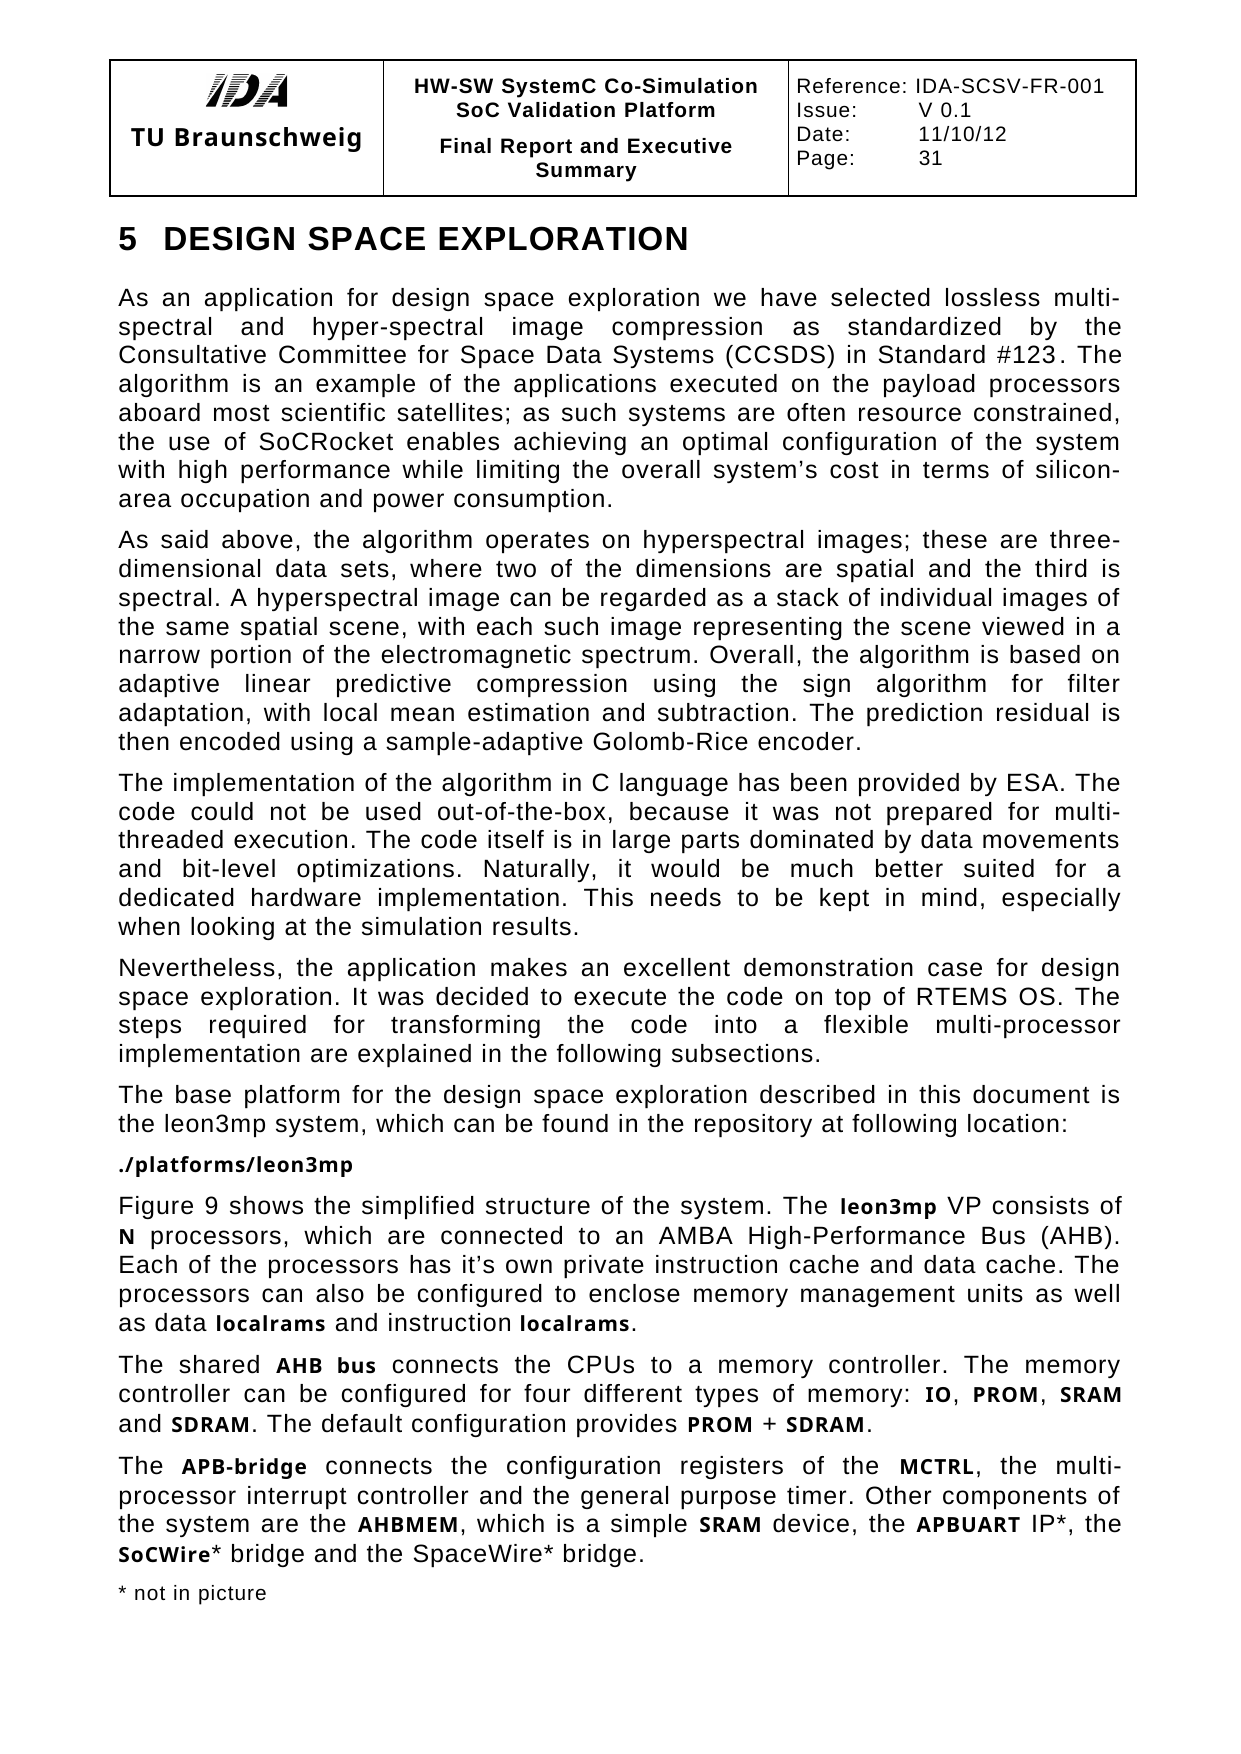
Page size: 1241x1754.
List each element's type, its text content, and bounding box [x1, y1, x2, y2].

text As an application for design space exploration we have selected lossless multi-spectral and hyper-spectral image compression as standardized by the Consultative Committee for Space Data Systems (CCSDS) in Standard #123. The algorithm is an example of the applications executed on the payload processors aboard most scientific satellites; as such systems are often resource constrained, the use of SoCRocket enables achieving an optimal configuration of the system with high performance while limiting the overall system’s cost in terms of silicon-area occupation and power consumption. [118, 283, 1122, 513]
text The APB-bridge connects the configuration registers of the MCTRL, the multi-processor interrupt controller and the general purpose timer. Other components of the system are the AHBMEM, which is a simple SRAM device, the APBUART IP*, the SoCWire* bridge and the SpaceWire* bridge. [118, 1451, 1122, 1569]
text * not in picture [118, 1581, 1122, 1605]
text The base platform for the design space exploration described in this document is the leon3mp system, which can be found in the repository at following location: [118, 1080, 1122, 1138]
text Figure 9 shows the simplified structure of the system. The leon3mp VP consists of N processors, which are connected to an AMBA High-Performance Bus (AHB). Each of the processors has it’s own private instruction cache and data cache. The processors can also be configured to enclose memory management units as well as data localrams and instruction localrams. [118, 1191, 1122, 1337]
text Nevertheless, the application makes an excellent demonstration case for design space exploration. It was decided to execute the code on top of RTEMS OS. The steps required for transforming the code into a flexible multi-processor implementation are explained in the following subsections. [118, 953, 1122, 1068]
text The implementation of the algorithm in C language has been provided by ESA. The code could not be used out-of-the-box, because it was not prepared for multi-threaded execution. The code itself is in large parts dominated by data movements and bit-level optimizations. Naturally, it would be much better suited for a dedicated hardware implementation. This needs to be kept in mind, especially when looking at the simulation results. [118, 768, 1122, 940]
text As said above, the algorithm operates on hyperspectral images; these are three-dimensional data sets, where two of the dimensions are spatial and the third is spectral. A hyperspectral image can be regarded as a stack of individual images of the same spatial scene, with each such image representing the scene viewed in a narrow portion of the electromagnetic spectrum. Overall, the algorithm is based on adaptive linear predictive compression using the sign algorithm for filter adaptation, with local mean estimation and subtraction. The prediction residual is then encoded using a sample-adaptive Golomb-Rice encoder. [118, 525, 1122, 755]
subtitle Design Space Exploration [118, 219, 1122, 258]
text ./platforms/leon3mp [118, 1150, 1122, 1179]
picture [205, 73, 288, 107]
text The shared AHB bus connects the CPUs to a memory controller. The memory controller can be configured for four different types of memory: IO, PROM, SRAM and SDRAM. The default configuration provides PROM + SDRAM. [118, 1350, 1122, 1439]
